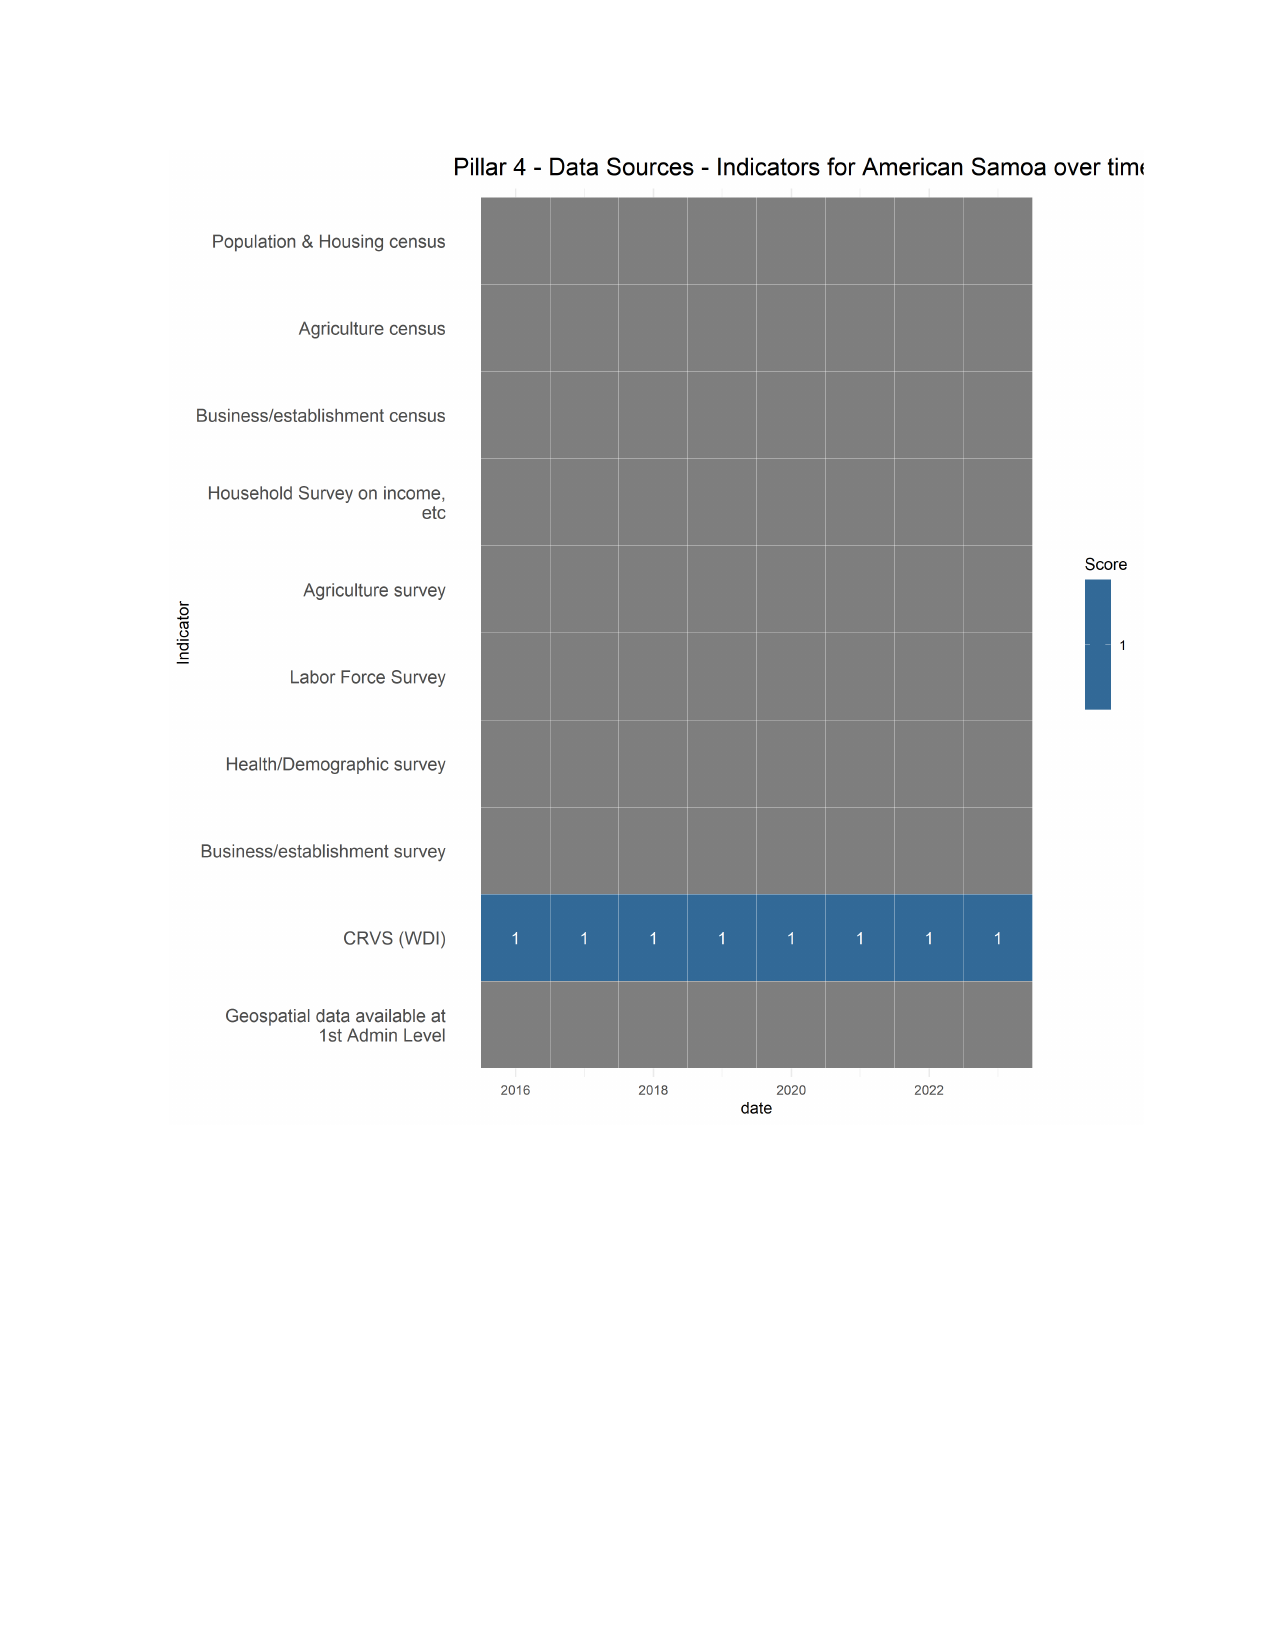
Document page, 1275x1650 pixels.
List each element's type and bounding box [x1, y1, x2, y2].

picture [168, 150, 1144, 1125]
